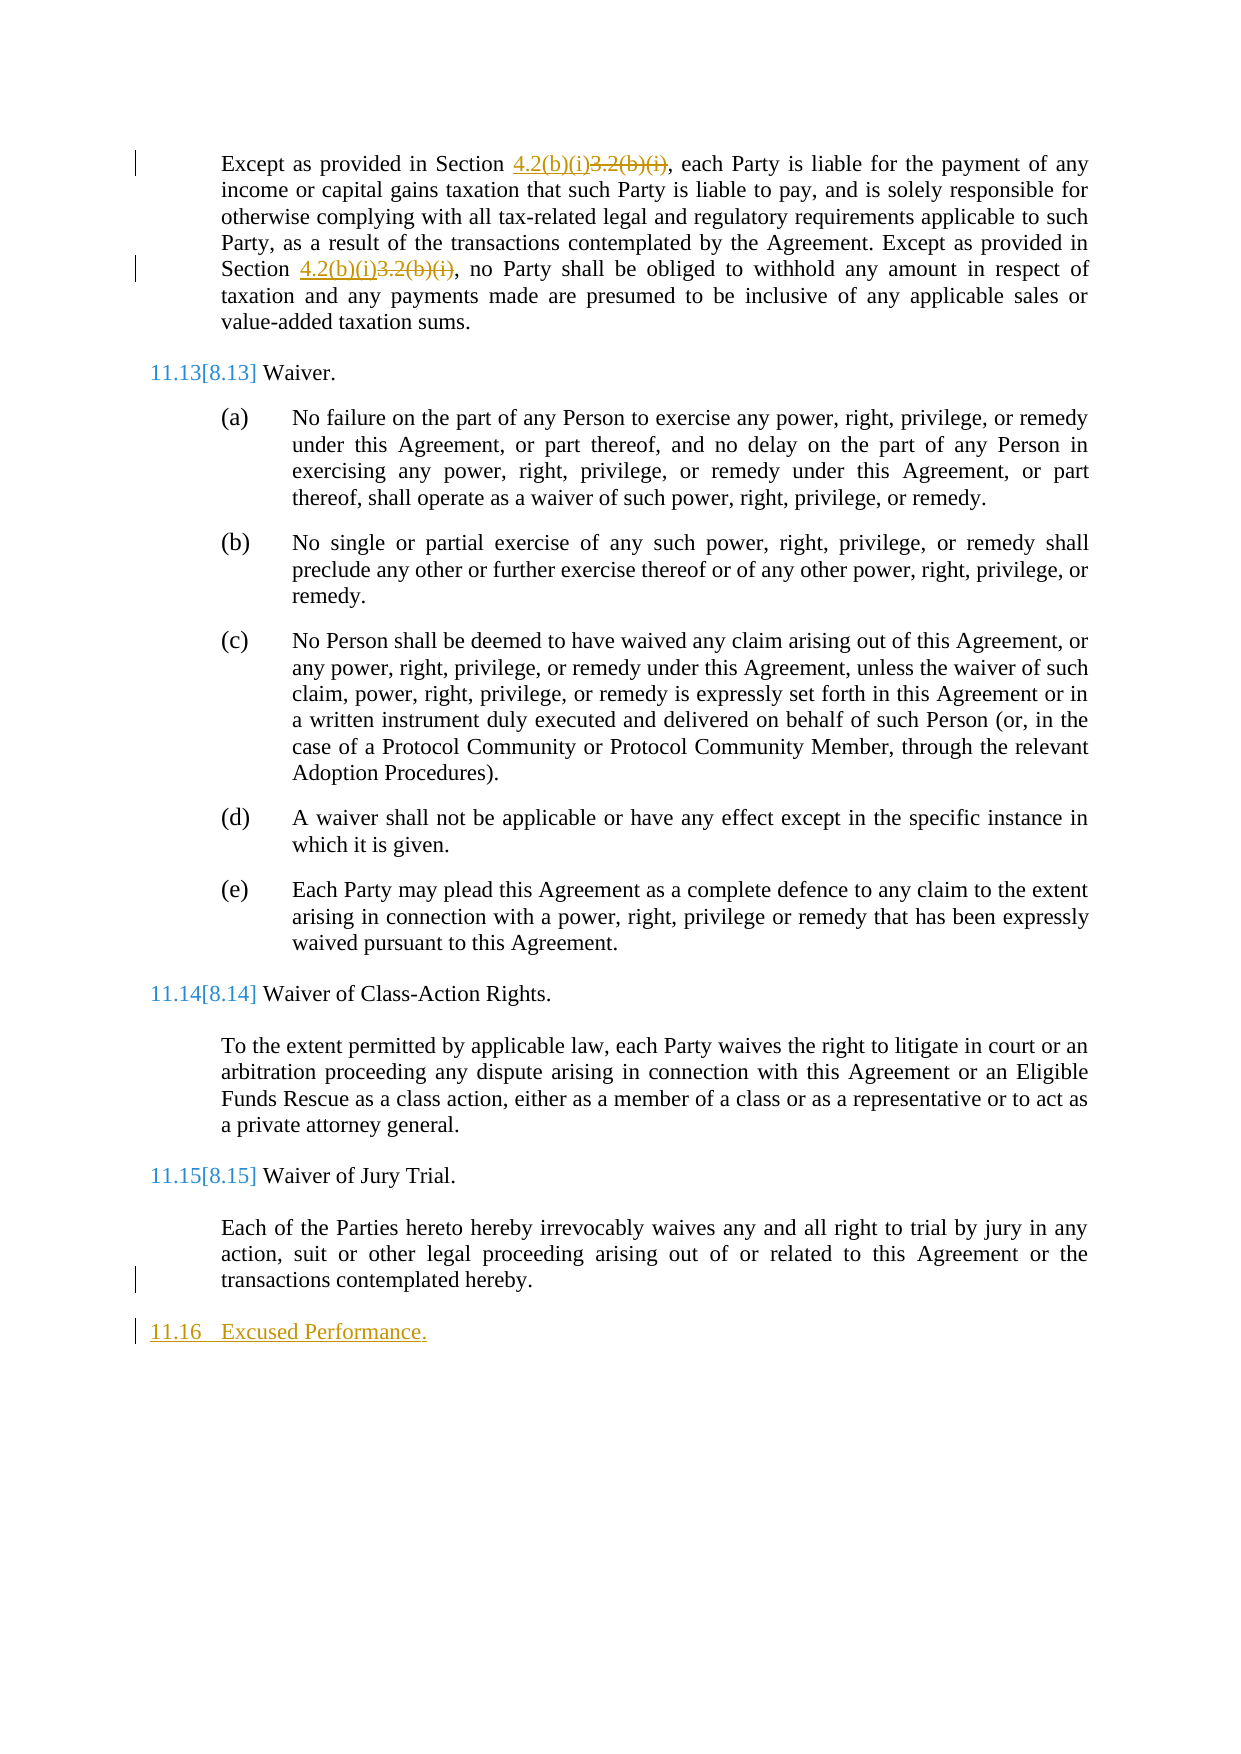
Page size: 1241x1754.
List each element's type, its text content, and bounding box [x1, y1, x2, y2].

text No Person shall be deemed to have waived any claim arising out of this Agreement, or any power, right, privilege, or remedy under this Agreement, unless the waiver of such claim, power, right, privilege, or remedy is expressly set forth in this Agreement or in a written instrument duly executed and delivered on behalf of such Person (or, in the case of a Protocol Community or Protocol Community Member, through the relevant Adoption Procedures). [221, 625, 1090, 786]
text Each of the Parties hereto hereby irrevocably waives any and all right to trial by jury in any action, suit or other legal proceeding arising out of or related to this Agreement or the transactions contemplated hereby. [221, 1214, 1090, 1293]
text Except as provided in Section , each Party is liable for the payment of any income or capital gains taxation that such Party is liable to pay, and is solely responsible for otherwise complying with all tax-related legal and regulatory requirements applicable to such Party, as a result of the transactions contemplated by the Agreement. Except as provided in Section , no Party shall be obliged to withhold any amount in respect of taxation and any payments made are presumed to be inclusive of any applicable sales or value-added taxation sums. [221, 150, 1090, 334]
text Each Party may plead this Agreement as a complete defence to any claim to the extent arising in connection with a power, right, privilege or remedy that has been expressly waived pursuant to this Agreement. [221, 874, 1090, 956]
text A waiver shall not be applicable or have any effect except in the specific instance in which it is given. [221, 802, 1090, 857]
text To the extent permitted by applicable law, each Party waives the right to litigate in court or an arbitration proceeding any dispute arising in connection with this Agreement or an Eligible Funds Rescue as a class action, either as a member of a class or as a representative or to act as a private attorney general. [221, 1032, 1090, 1137]
text Waiver of Jury Trial. [150, 1162, 1090, 1189]
text No single or partial exercise of any such power, right, privilege, or remedy shall preclude any other or further exercise thereof or of any other power, right, privilege, or remedy. [221, 527, 1090, 608]
text Waiver. [150, 359, 1090, 386]
text No failure on the part of any Person to exercise any power, right, privilege, or remedy under this Agreement, or part thereof, and no delay on the part of any Person in exercising any power, right, privilege, or remedy under this Agreement, or part thereof, shall operate as a waiver of such power, right, privilege, or remedy. [221, 402, 1090, 510]
text Waiver of Class-Action Rights. [150, 981, 1090, 1007]
